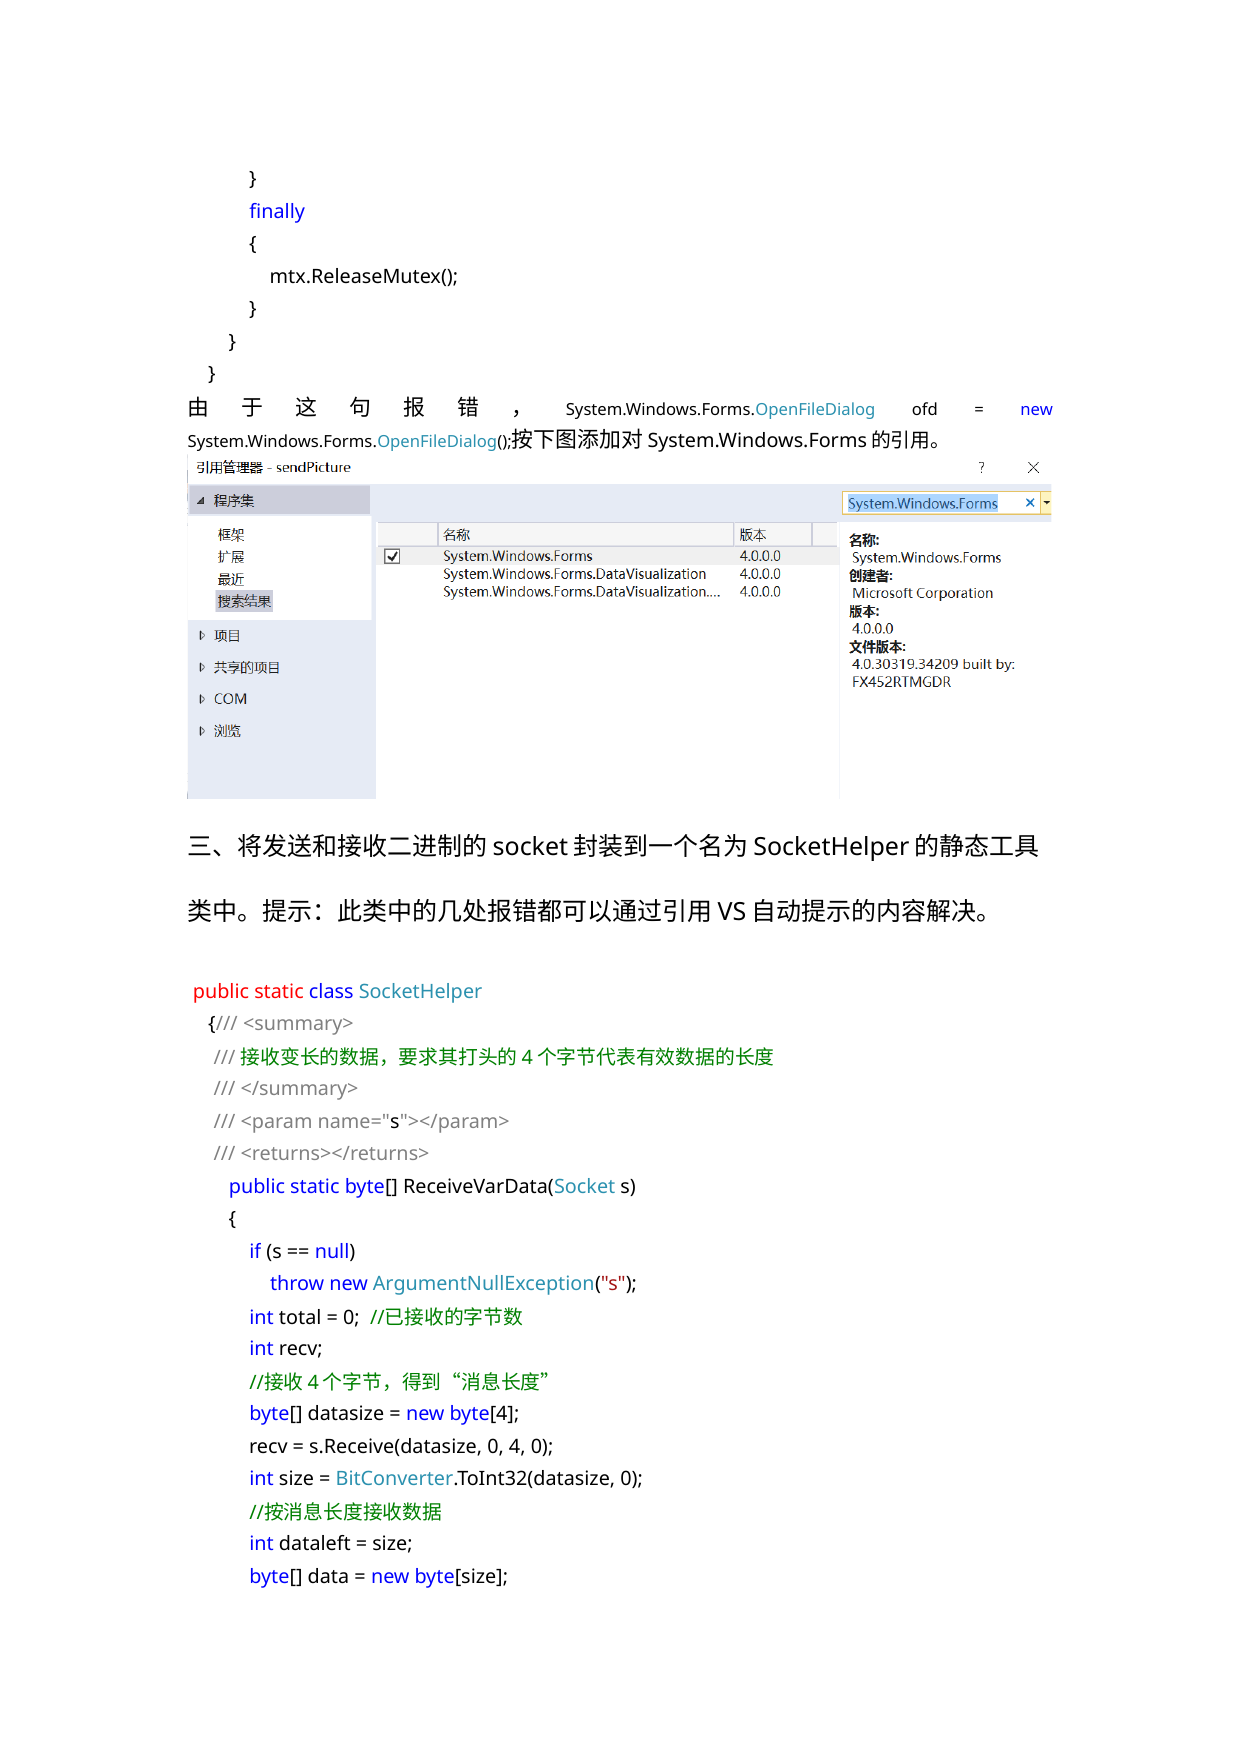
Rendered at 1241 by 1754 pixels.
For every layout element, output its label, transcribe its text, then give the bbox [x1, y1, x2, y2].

text 三、将发送和接收二进制的socket封装到一个名为SocketHelper的静态工具类中。提示：此类中的几处报错都可以通过引用VS自动提示的内容解决。 [187, 812, 1053, 942]
text //接收4个字节，得到“消息长度” [187, 1364, 1053, 1397]
text } [187, 162, 1053, 194]
text public static byte[] ReceiveVarData(Socket s) [187, 1169, 1053, 1202]
text { [187, 227, 1053, 259]
text //按消息长度接收数据 [187, 1494, 1053, 1527]
text /// </summary> [187, 1072, 1053, 1104]
text int recv; [187, 1332, 1053, 1364]
text if (s == null) [187, 1234, 1053, 1267]
text int size = BitConverter.ToInt32(datasize, 0); [187, 1462, 1053, 1494]
text } [187, 357, 1053, 389]
text int total = 0; //已接收的字节数 [187, 1299, 1053, 1332]
text } [187, 324, 1053, 357]
text mtx.ReleaseMutex(); [187, 259, 1053, 292]
text public static class SocketHelper [187, 974, 1053, 1007]
text 由于这句报错，System.Windows.Forms.OpenFileDialog ofd = new System.Windows.Forms.OpenFileDialog();按下图添加对System.Windows.Forms的引用。 [187, 389, 1053, 454]
text /// 接收变长的数据，要求其打头的4个字节代表有效数据的长度 [187, 1039, 1053, 1072]
text recv = s.Receive(datasize, 0, 4, 0); [187, 1429, 1053, 1462]
text /// <param name="s"></param> [187, 1104, 1053, 1137]
text finally [187, 194, 1053, 227]
text { [187, 1202, 1053, 1234]
picture [187, 454, 1052, 799]
text throw new ArgumentNullException("s"); [187, 1267, 1053, 1299]
text int dataleft = size; [187, 1527, 1053, 1559]
text } [187, 292, 1053, 324]
text {/// <summary> [187, 1007, 1053, 1039]
text byte[] data = new byte[size]; [187, 1559, 1053, 1592]
text byte[] datasize = new byte[4]; [187, 1397, 1053, 1429]
text /// <returns></returns> [187, 1137, 1053, 1169]
